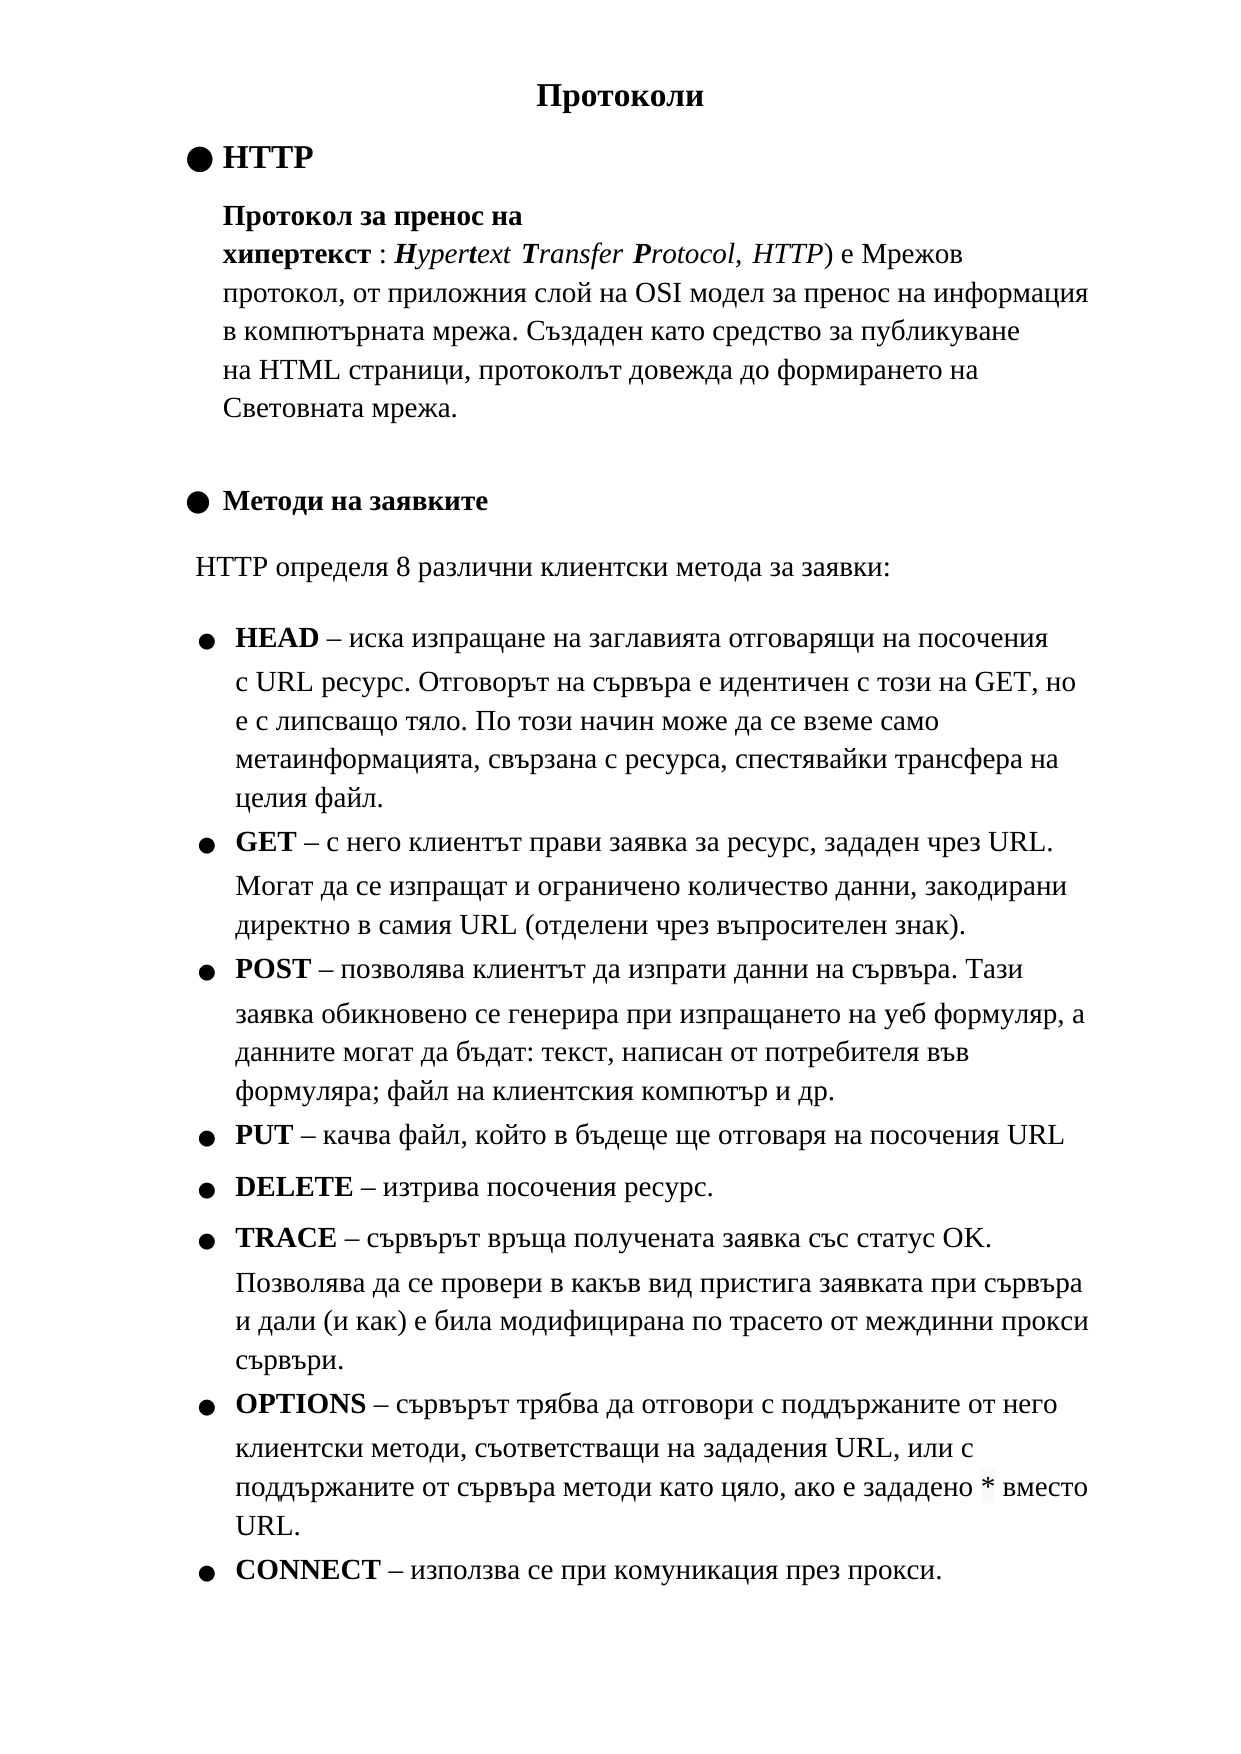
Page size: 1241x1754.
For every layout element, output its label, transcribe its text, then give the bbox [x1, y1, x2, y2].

list Методи на заявките [185, 467, 1093, 527]
list TRACE – сървърът връща получената заявка със статус OK. Позволява да се провери в какъв вид пристига заявката при сървъра и дали (и как) е била модифицирана по трасето от междинни прокси сървъри. [198, 1217, 1093, 1375]
list DELETE – изтрива посочения ресурс. [198, 1165, 1093, 1208]
list POST – позволява клиентът да изпрати данни на сървъра. Тази заявка обикновено се генерира при изпращането на уеб формуляр, а данните могат да бъдат: текст, написан от потребителя във формуляра; файл на клиентския компютър и др. [198, 948, 1093, 1106]
text Протоколи [148, 75, 1093, 113]
text Протокол за пренос на хипертекст : Hypertext Transfer Protocol, HTTP) е Мрежов протокол, от приложния слой на OSI модел за пренос на информация в компютърната мрежа. Създаден като средство за публикуване на HTML страници, протоколът довежда до формирането на Световната мрежа. [223, 198, 1093, 424]
list HTTP [185, 119, 1093, 187]
text HTTP определя 8 различни клиентски метода за заявки: [195, 549, 1093, 582]
list CONNECT – използва се при комуникация през прокси. [198, 1549, 1093, 1591]
list GET – с него клиентът прави заявка за ресурс, зададен чрез URL. Могат да се изпращат и ограничено количество данни, закодирани директно в самия URL (отделени чрез въпросителен знак). [198, 821, 1093, 941]
list PUT – качва файл, който в бъдеще ще отговаря на посочения URL [198, 1114, 1093, 1157]
list OPTIONS – сървърът трябва да отговори с поддържаните от него клиентски методи, съответстващи на зададения URL, или с поддържаните от сървъра методи като цяло, ако е зададено * вместо URL. [198, 1383, 1093, 1541]
list HEAD – иска изпращане на заглавията отговарящи на посочения с URL ресурс. Отговорът на сървъра е идентичен с този на GET, но е с липсващо тяло. По този начин може да се вземе само метаинформацията, свързана с ресурса, спестявайки трансфера на целия файл. [198, 616, 1093, 813]
